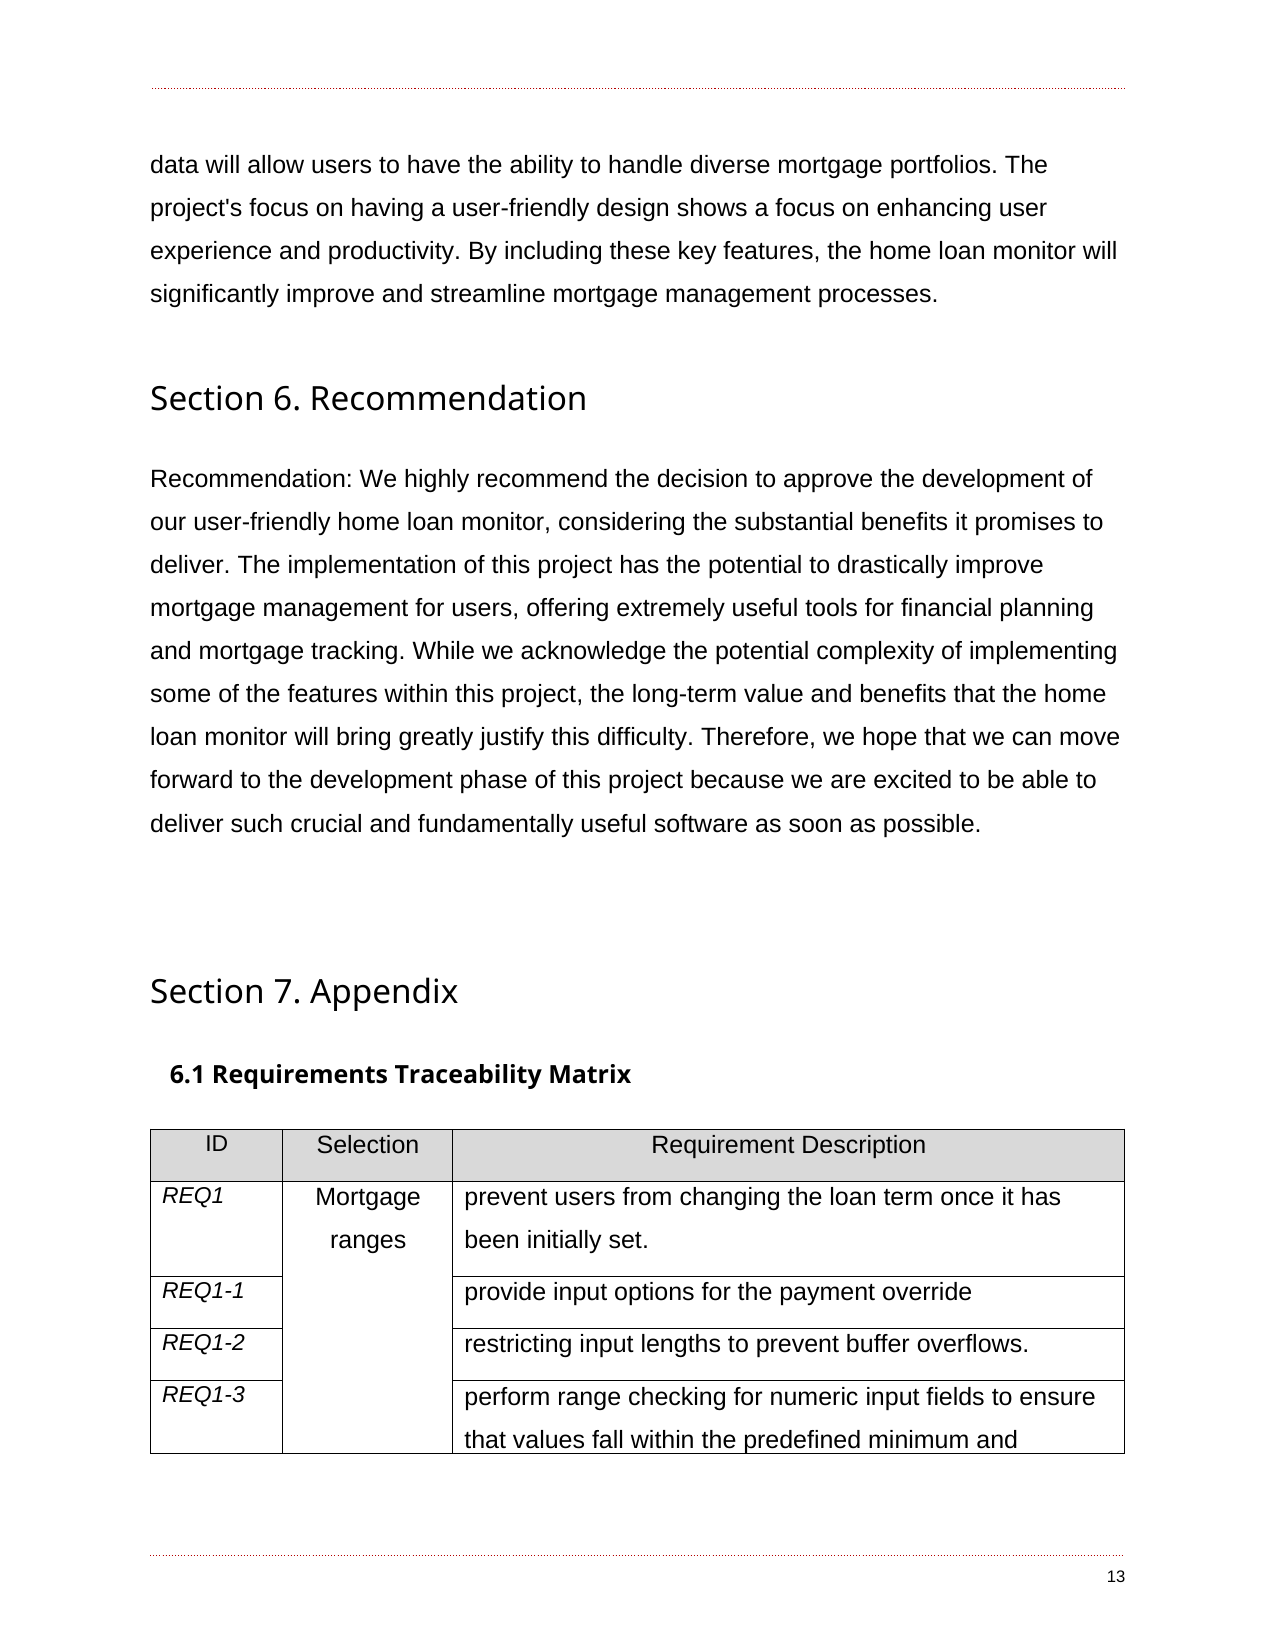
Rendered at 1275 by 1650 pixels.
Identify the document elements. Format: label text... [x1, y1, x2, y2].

table_cell provide input options for the payment override [453, 1277, 1124, 1328]
table_cell Mortgage ranges [283, 1182, 452, 1453]
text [150, 150, 1125, 308]
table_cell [453, 1381, 1124, 1453]
table_cell restricting input lengths to prevent buffer overflows. [453, 1329, 1124, 1380]
table_cell REQ1-2 [151, 1329, 282, 1380]
text Recommendation: We highly recommend the decision to approve the development of our user-friendly home loan monitor, considering the substantial benefits it promises to deliver. The implementation of this project has the potential to drastically improve mortgage management for users, offering extremely useful tools for financial planning and mortgage tracking. While we acknowledge the potential complexity of implementing some of the features within this project, the long-term value and benefits that the home loan monitor will bring greatly justify this difficulty. Therefore, we hope that we can move forward to the development phase of this project because we are excited to be able to deliver such crucial and fundamentally useful software as soon as possible. [150, 463, 1125, 837]
table_header ID [151, 1130, 282, 1181]
subtitle Section 6. Recommendation [150, 374, 1125, 420]
table_cell REQ1 [151, 1182, 282, 1276]
table_cell prevent users from changing the loan term once it has been initially set. [453, 1182, 1124, 1276]
table_cell REQ1-3 [151, 1381, 282, 1453]
subtitle 6.1 Requirements Traceability Matrix [169, 1057, 1125, 1091]
table_cell REQ1-1 [151, 1277, 282, 1328]
table_header Requirement Description [453, 1130, 1124, 1181]
table_header Selection [283, 1130, 452, 1181]
subtitle Section 7. Appendix [150, 968, 1125, 1013]
